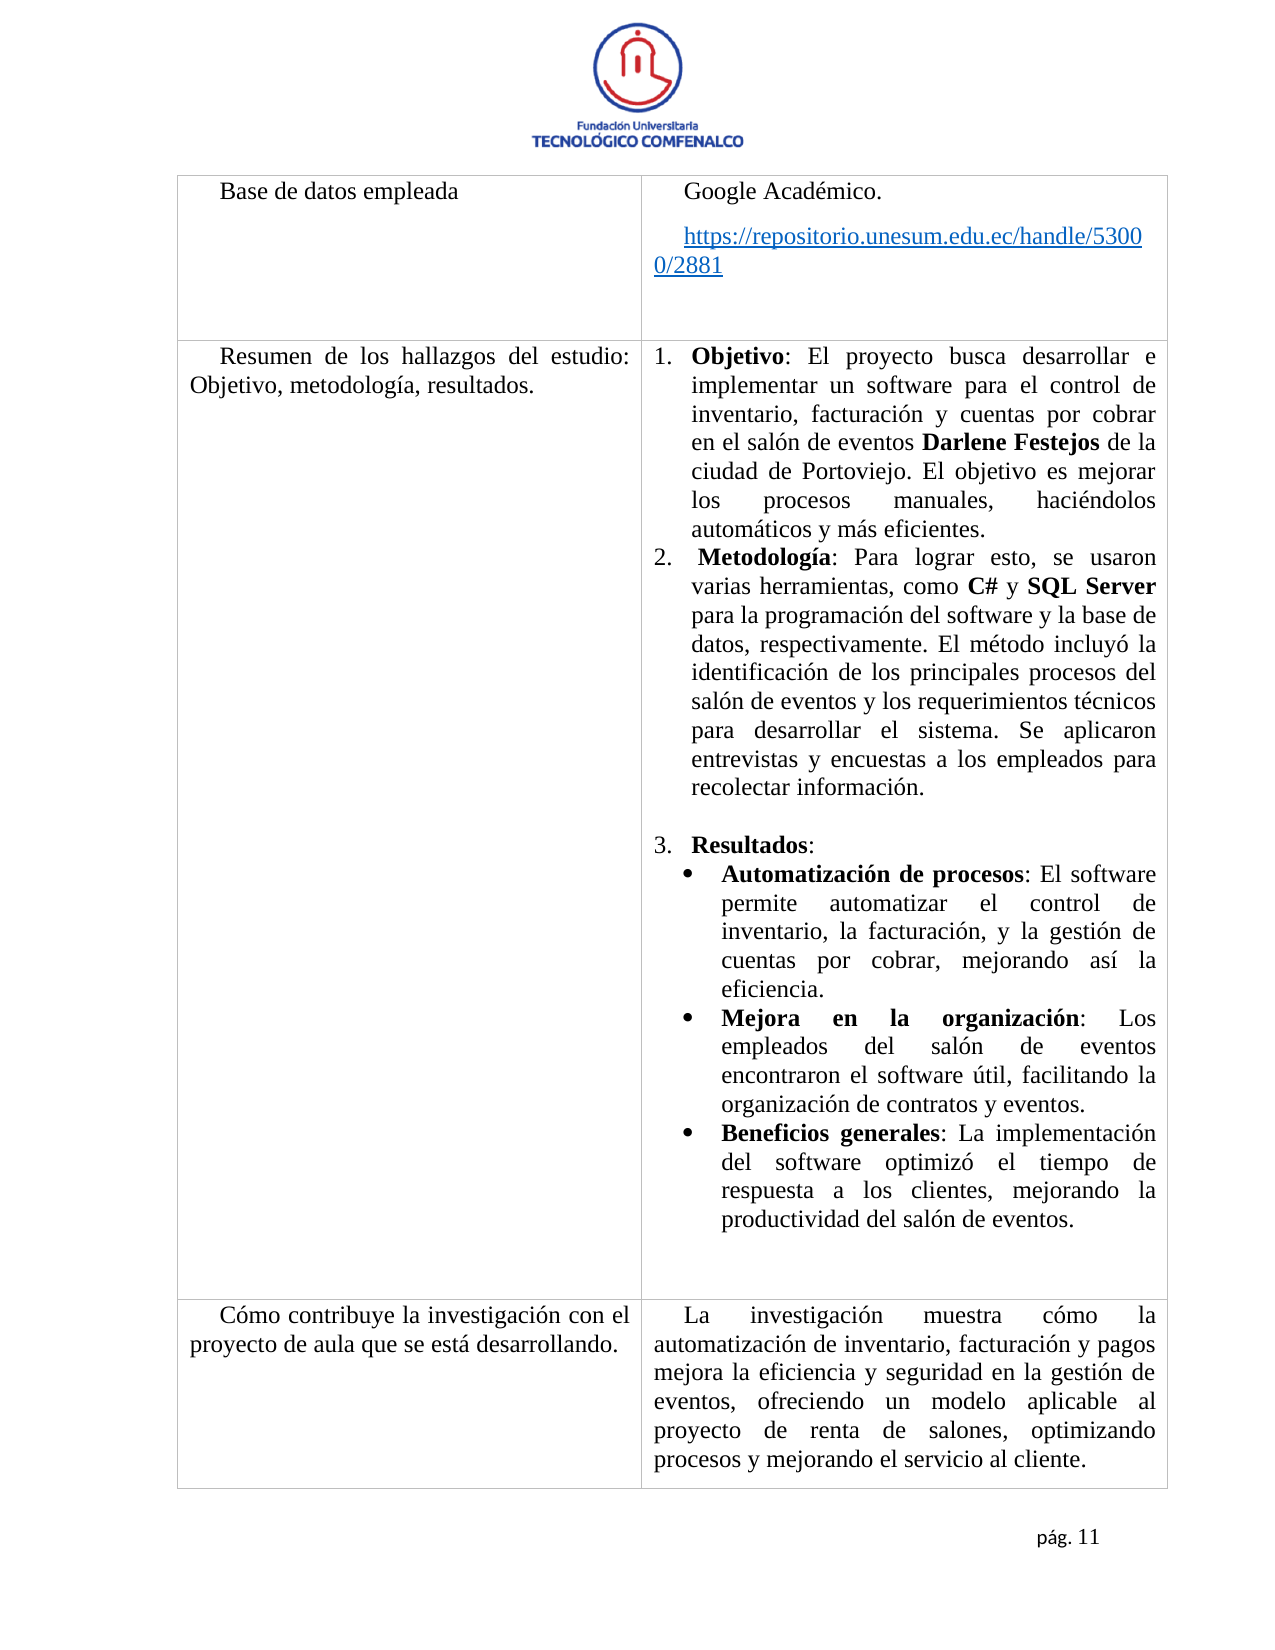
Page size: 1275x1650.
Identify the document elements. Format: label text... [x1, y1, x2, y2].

picture [531, 22, 744, 148]
table_cell Cómo contribuye la investigación con el proyecto de aula que se está desarrollando. [178, 1300, 641, 1488]
table_cell Objetivo: El proyecto busca desarrollar e implementar un software para el control de inventario, facturación y cuentas por cobrar en el salón de eventos Darlene Festejos de la ciudad de Portoviejo. El objetivo es mejorar los procesos manuales, haciéndolos automáticos y más eficientes. Metodología: Para lograr esto, se usaron varias herramientas, como C# y SQL Server para la programación del software y la base de datos, respectivamente. El método incluyó la identificación de los principales procesos del salón de eventos y los requerimientos técnicos para desarrollar el sistema. Se aplicaron entrevistas y encuestas a los empleados para recolectar información. Resultados: Automatización de procesos: El software permite automatizar el control de inventario, la facturación, y la gestión de cuentas por cobrar, mejorando así la eficiencia. Mejora en la organización: Los empleados del salón de eventos encontraron el software útil, facilitando la organización de contratos y eventos. Beneficios generales: La implementación del software optimizó el tiempo de respuesta a los clientes, mejorando la productividad del salón de eventos. [642, 341, 1167, 1299]
table_cell Resumen de los hallazgos del estudio: Objetivo, metodología, resultados. [178, 341, 641, 1299]
table_cell La investigación muestra cómo la automatización de inventario, facturación y pagos mejora la eficiencia y seguridad en la gestión de eventos, ofreciendo un modelo aplicable al proyecto de renta de salones, optimizando procesos y mejorando el servicio al cliente. [642, 1300, 1167, 1488]
table_header Google Académico. https://repositorio.unesum.edu.ec/handle/5300 0/2881 [642, 176, 1167, 340]
table_header Base de datos empleada [178, 176, 641, 340]
